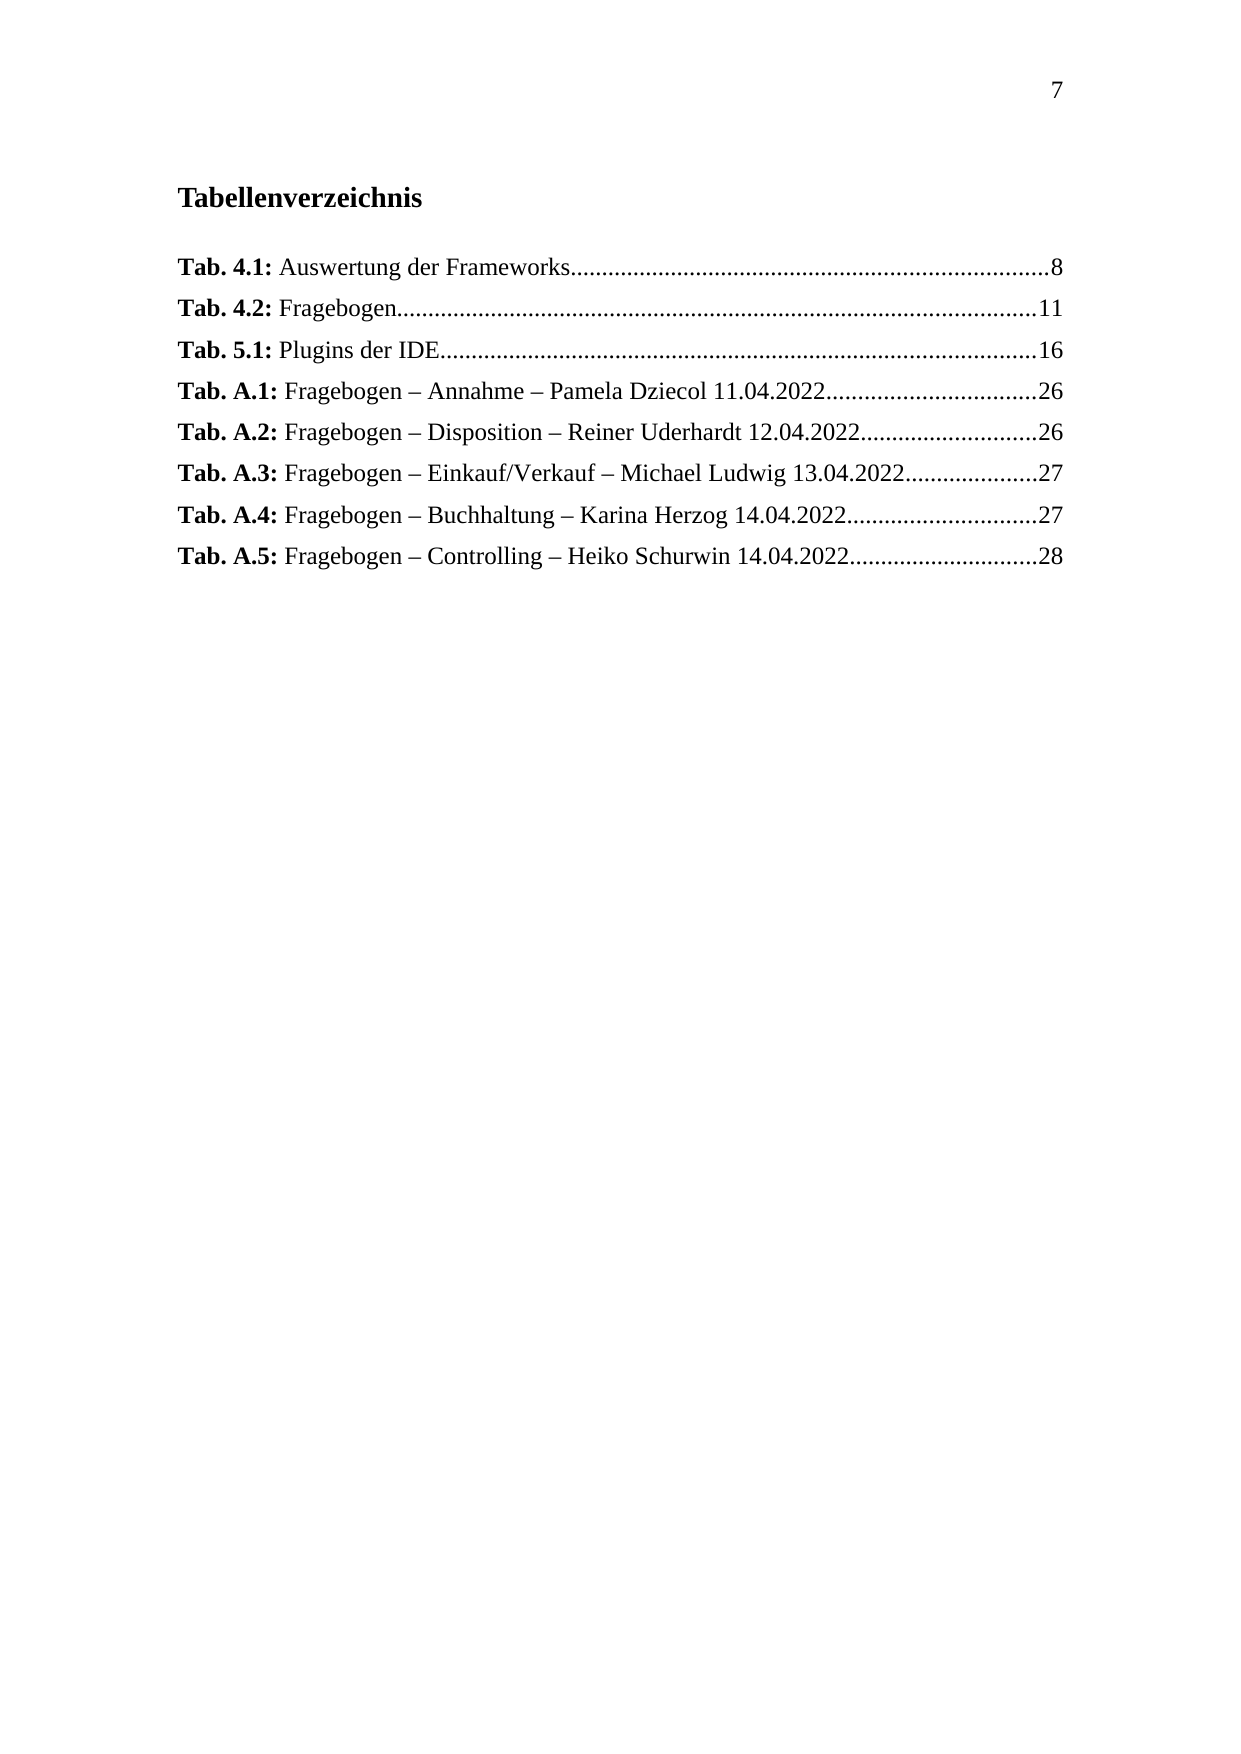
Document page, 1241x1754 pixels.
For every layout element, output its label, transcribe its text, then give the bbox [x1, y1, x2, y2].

text Tab. 4.2: Fragebogen 11 [177, 293, 1063, 322]
text Tab. 4.1: Auswertung der Frameworks 8 [177, 252, 1063, 281]
text Tab. A.4: Fragebogen – Buchhaltung – Karina Herzog 14.04.2022 27 [177, 500, 1063, 528]
text Tab. A.5: Fragebogen – Controlling – Heiko Schurwin 14.04.2022 28 [177, 541, 1063, 570]
list Tabellenverzeichnis [177, 177, 1063, 215]
text Tab. A.3: Fragebogen – Einkauf/Verkauf – Michael Ludwig 13.04.2022 27 [177, 458, 1063, 487]
text Tab. 5.1: Plugins der IDE 16 [177, 335, 1063, 363]
text Tab. A.2: Fragebogen – Disposition – Reiner Uderhardt 12.04.2022 26 [177, 417, 1063, 446]
text Tab. A.1: Fragebogen – Annahme – Pamela Dziecol 11.04.2022 26 [177, 376, 1063, 405]
